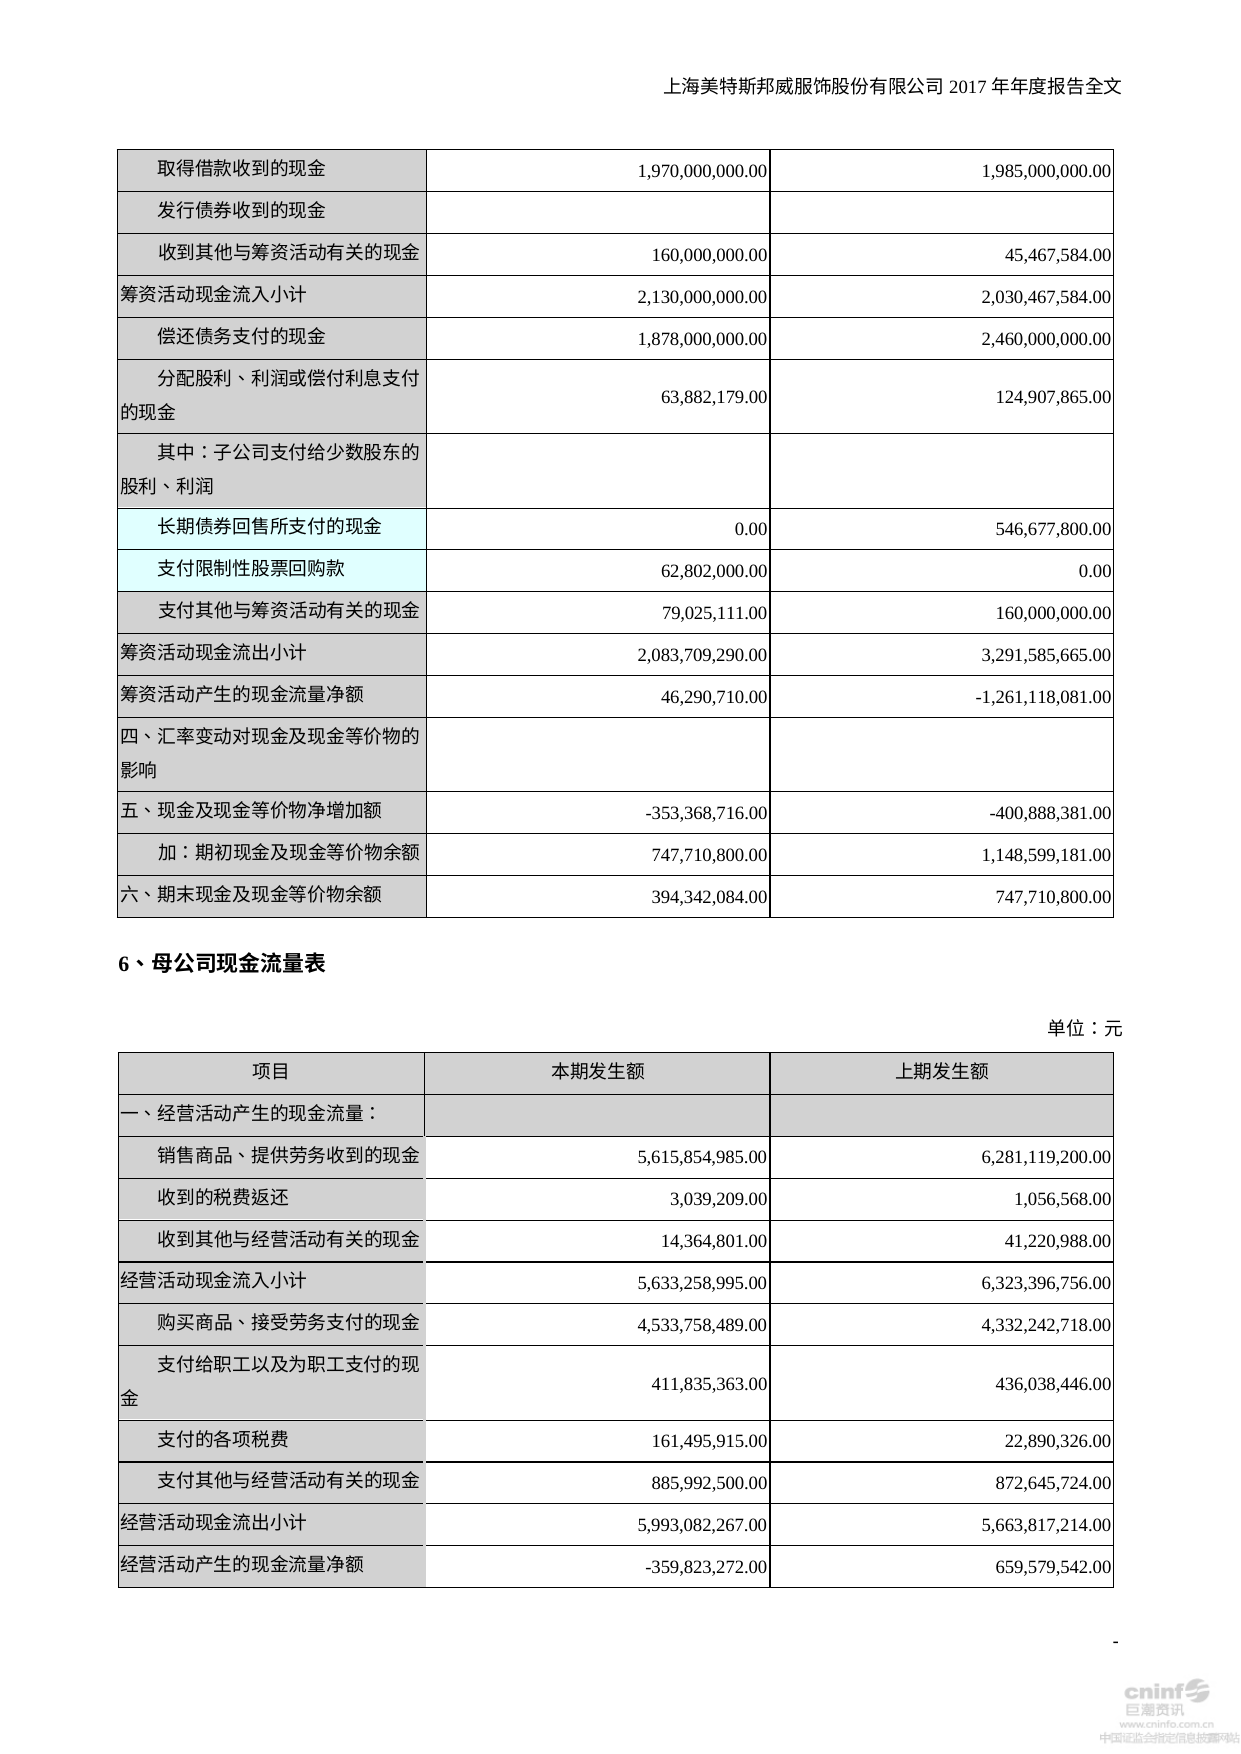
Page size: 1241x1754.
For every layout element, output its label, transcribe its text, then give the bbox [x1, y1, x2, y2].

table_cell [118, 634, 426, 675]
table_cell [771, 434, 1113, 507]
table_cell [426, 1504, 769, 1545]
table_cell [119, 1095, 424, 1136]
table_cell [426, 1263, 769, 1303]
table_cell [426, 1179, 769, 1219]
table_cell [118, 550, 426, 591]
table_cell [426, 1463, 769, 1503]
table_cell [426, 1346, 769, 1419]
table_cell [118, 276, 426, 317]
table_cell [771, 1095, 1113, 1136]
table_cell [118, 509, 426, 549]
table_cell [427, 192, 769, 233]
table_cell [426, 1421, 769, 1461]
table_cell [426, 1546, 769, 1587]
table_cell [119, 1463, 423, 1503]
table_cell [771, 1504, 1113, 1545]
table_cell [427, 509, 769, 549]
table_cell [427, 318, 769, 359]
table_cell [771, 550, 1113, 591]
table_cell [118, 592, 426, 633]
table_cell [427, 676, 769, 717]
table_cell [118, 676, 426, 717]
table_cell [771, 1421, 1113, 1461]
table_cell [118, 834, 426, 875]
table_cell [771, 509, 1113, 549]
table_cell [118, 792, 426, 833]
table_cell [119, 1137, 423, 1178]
picture [1099, 1673, 1241, 1754]
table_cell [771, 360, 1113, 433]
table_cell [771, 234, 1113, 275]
text 单位：元 [102, 1015, 1122, 1041]
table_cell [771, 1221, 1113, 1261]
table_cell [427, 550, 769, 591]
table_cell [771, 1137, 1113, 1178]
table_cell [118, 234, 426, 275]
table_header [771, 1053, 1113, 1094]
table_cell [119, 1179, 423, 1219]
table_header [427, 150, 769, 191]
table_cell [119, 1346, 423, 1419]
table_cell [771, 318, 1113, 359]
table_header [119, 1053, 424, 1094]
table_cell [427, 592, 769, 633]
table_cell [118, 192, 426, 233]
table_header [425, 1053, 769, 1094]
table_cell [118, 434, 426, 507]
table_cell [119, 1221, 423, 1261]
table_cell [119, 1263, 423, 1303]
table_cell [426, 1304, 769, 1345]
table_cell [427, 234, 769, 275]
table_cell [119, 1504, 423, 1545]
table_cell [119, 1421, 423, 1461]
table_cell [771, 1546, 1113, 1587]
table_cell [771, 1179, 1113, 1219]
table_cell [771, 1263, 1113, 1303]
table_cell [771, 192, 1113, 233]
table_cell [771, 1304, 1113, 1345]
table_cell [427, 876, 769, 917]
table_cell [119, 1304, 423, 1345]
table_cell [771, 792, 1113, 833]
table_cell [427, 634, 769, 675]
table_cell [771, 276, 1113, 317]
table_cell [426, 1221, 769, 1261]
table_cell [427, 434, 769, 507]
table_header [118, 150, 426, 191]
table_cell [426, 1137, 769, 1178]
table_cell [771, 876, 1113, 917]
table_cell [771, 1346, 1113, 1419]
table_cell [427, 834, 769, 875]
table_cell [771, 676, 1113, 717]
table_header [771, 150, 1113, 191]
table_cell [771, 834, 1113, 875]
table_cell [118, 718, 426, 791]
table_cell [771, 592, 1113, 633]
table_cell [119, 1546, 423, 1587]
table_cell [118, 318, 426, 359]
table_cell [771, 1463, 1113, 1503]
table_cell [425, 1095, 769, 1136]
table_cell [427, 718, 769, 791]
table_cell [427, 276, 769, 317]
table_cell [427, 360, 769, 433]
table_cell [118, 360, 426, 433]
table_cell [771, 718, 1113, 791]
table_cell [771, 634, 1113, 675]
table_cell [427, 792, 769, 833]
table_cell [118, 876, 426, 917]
subtitle 6、母公司现金流量表 [118, 948, 1240, 978]
